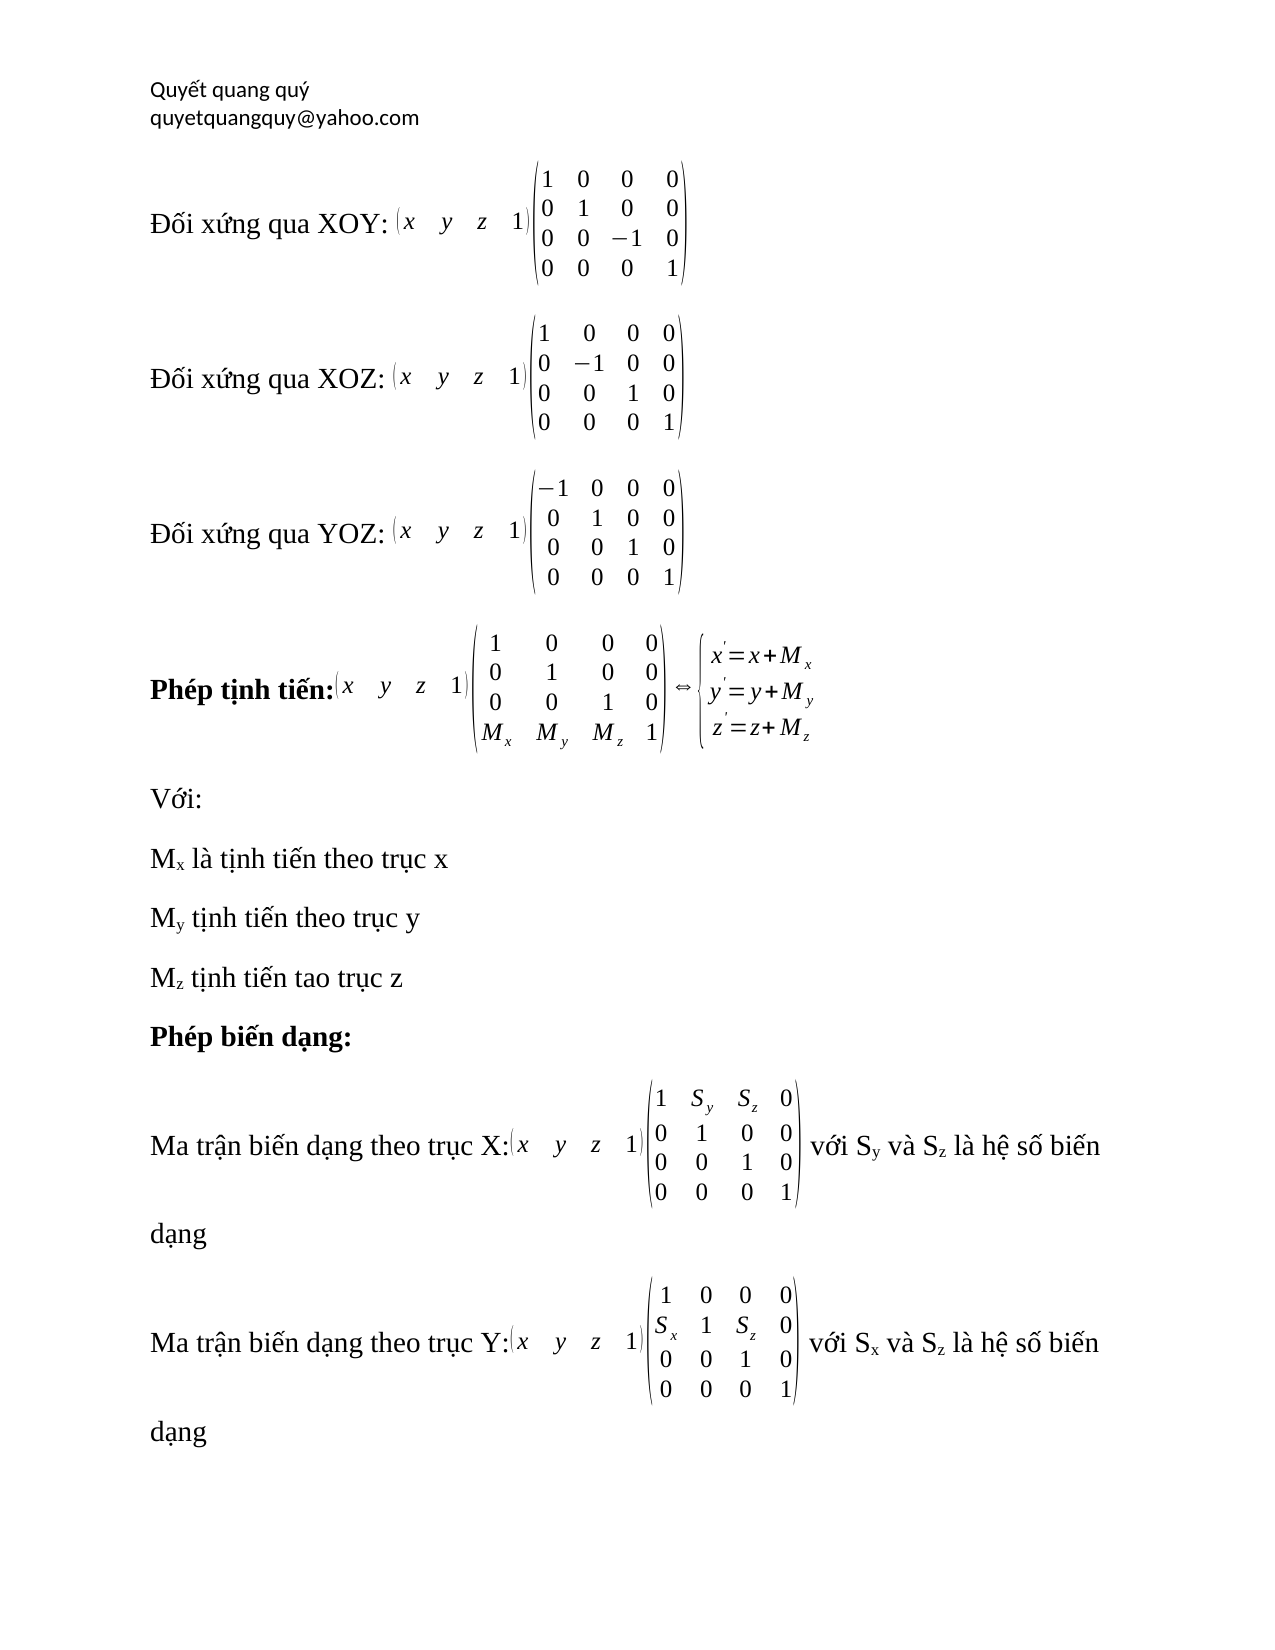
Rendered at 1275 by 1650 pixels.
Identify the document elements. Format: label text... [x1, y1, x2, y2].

text Mz tịnh tiến tao trục z [150, 960, 1125, 993]
text Phép tịnh tiến: [150, 623, 1125, 756]
text Phép biến dạng: [150, 1019, 1125, 1053]
text Đối xứng qua XOY: [150, 159, 1125, 288]
text Đối xứng qua XOZ: [150, 314, 1125, 442]
text Ma trận biến dạng theo trục X: với Sy và Sz là hệ số biến dạng [150, 1078, 1125, 1250]
text Mx là tịnh tiến theo trục x [150, 841, 1125, 874]
text Với: [150, 782, 1125, 815]
text Ma trận biến dạng theo trục Y: với Sx và Sz là hệ số biến dạng [150, 1276, 1125, 1447]
text Đối xứng qua YOZ: [150, 468, 1125, 597]
text My tịnh tiến theo trục y [150, 900, 1125, 934]
